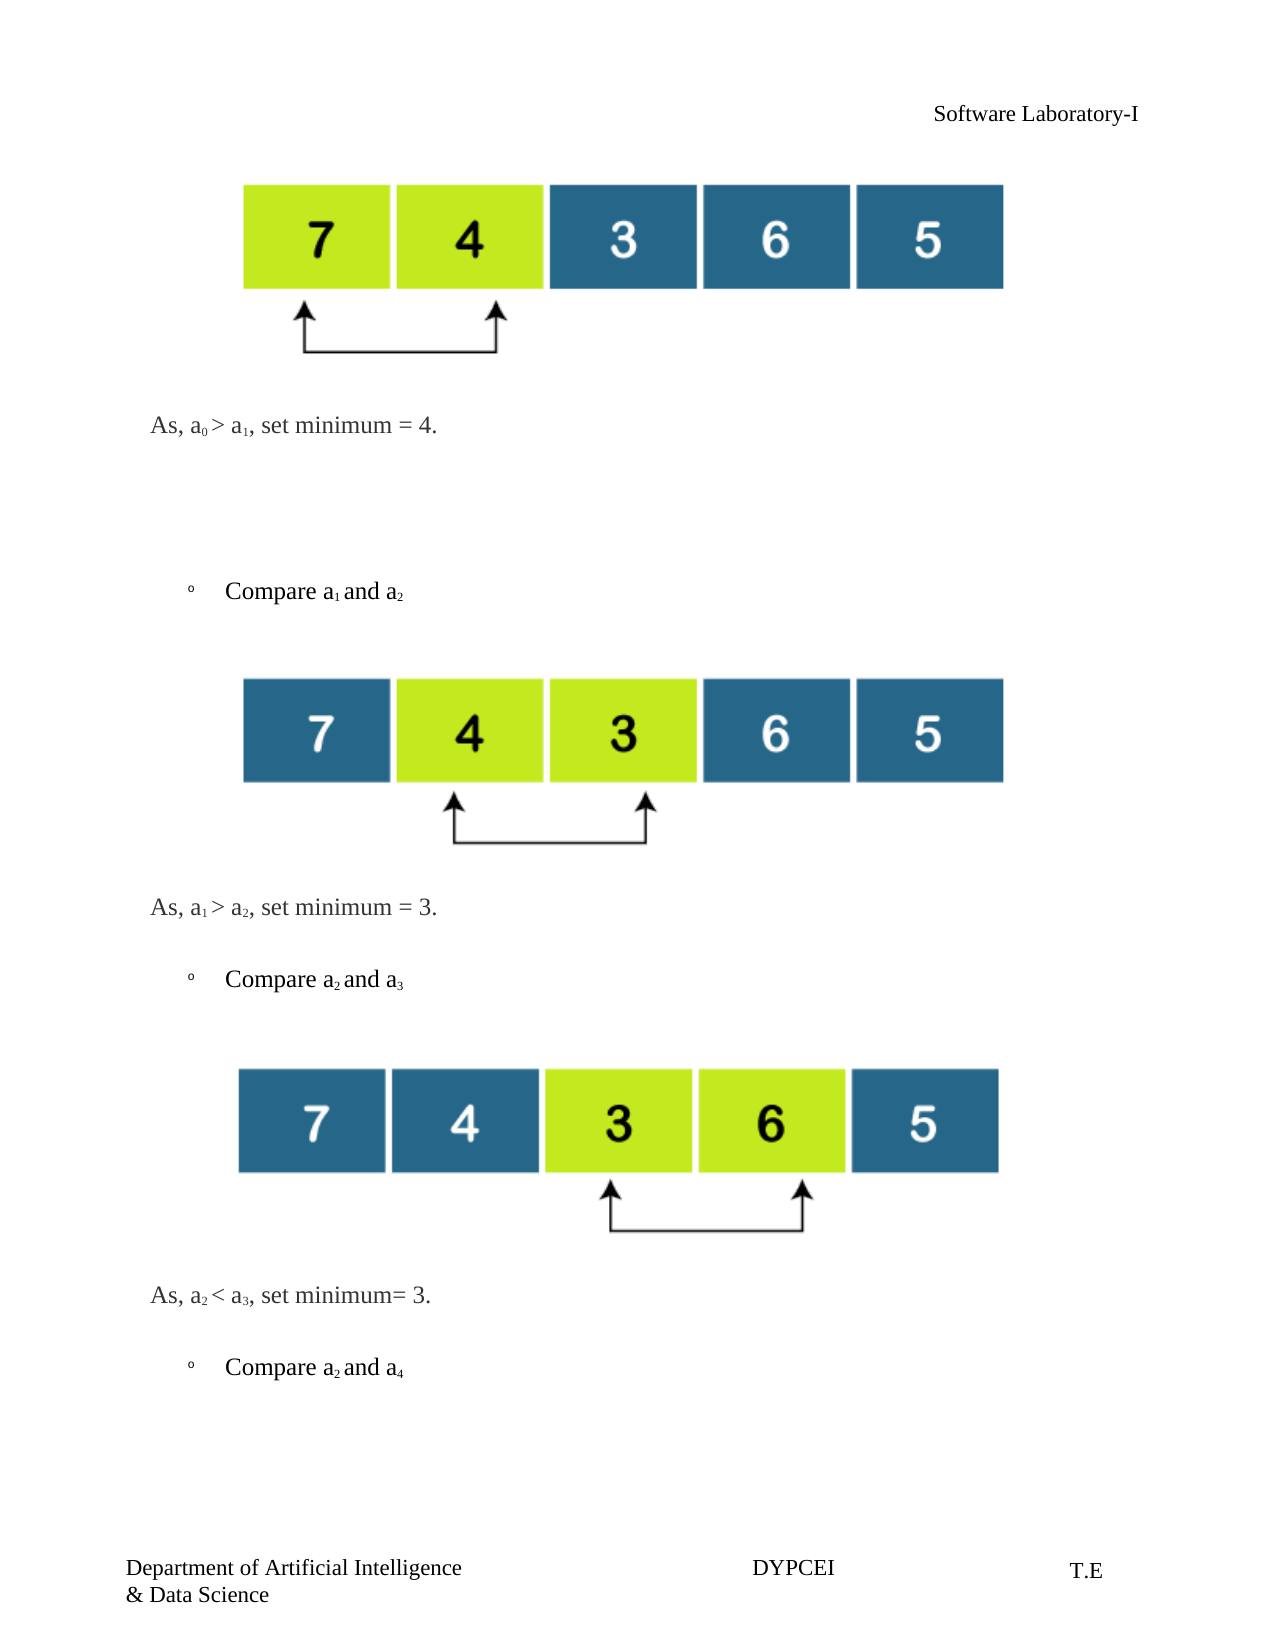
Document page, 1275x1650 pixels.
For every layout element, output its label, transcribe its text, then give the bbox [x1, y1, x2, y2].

picture [150, 150, 1088, 382]
text As, a1 > a2, set minimum = 3. [150, 892, 1275, 921]
text As, a0 > a1, set minimum = 4. [150, 410, 1275, 439]
list Compare a2 and a4 [187, 1352, 1275, 1382]
list Compare a1 and a2 [187, 576, 1275, 606]
picture [150, 634, 1088, 866]
picture [150, 1022, 1088, 1254]
text As, a2 < a3, set minimum= 3. [150, 1280, 1275, 1309]
list Compare a2 and a3 [187, 964, 1275, 994]
